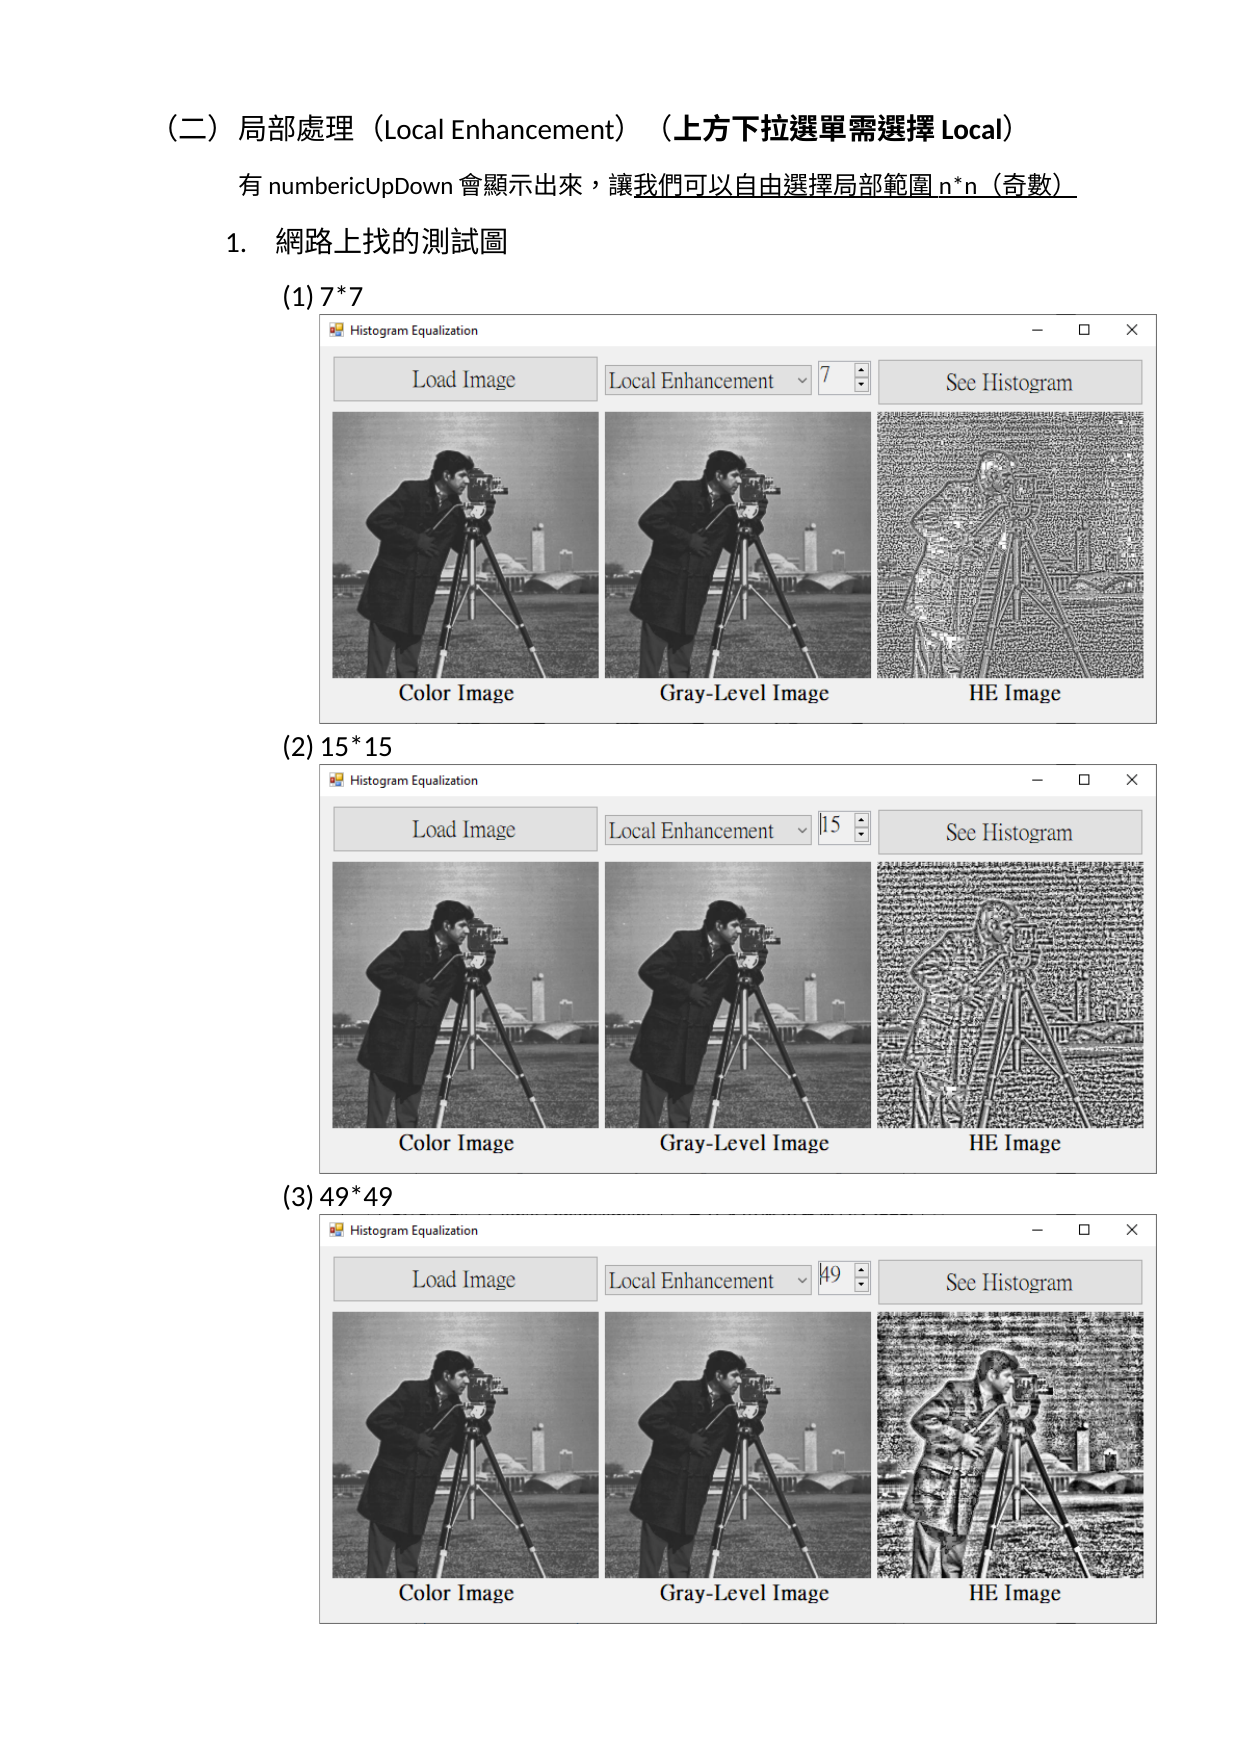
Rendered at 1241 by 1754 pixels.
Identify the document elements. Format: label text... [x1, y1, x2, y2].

list 有numbericUpDown會顯示出來，讓我們可以自由選擇局部範圍n*n（奇數） [238, 164, 1165, 202]
list 7*7 [282, 277, 1165, 314]
picture [319, 764, 1157, 1174]
list 15*15 [282, 727, 1165, 764]
list 49*49 [282, 1177, 1165, 1214]
list 局部處理（Local Enhancement）（上方下拉選單需選擇Local） [149, 89, 1165, 164]
picture [319, 1214, 1157, 1624]
list 網路上找的測試圖 [225, 202, 1165, 277]
picture [319, 314, 1157, 724]
